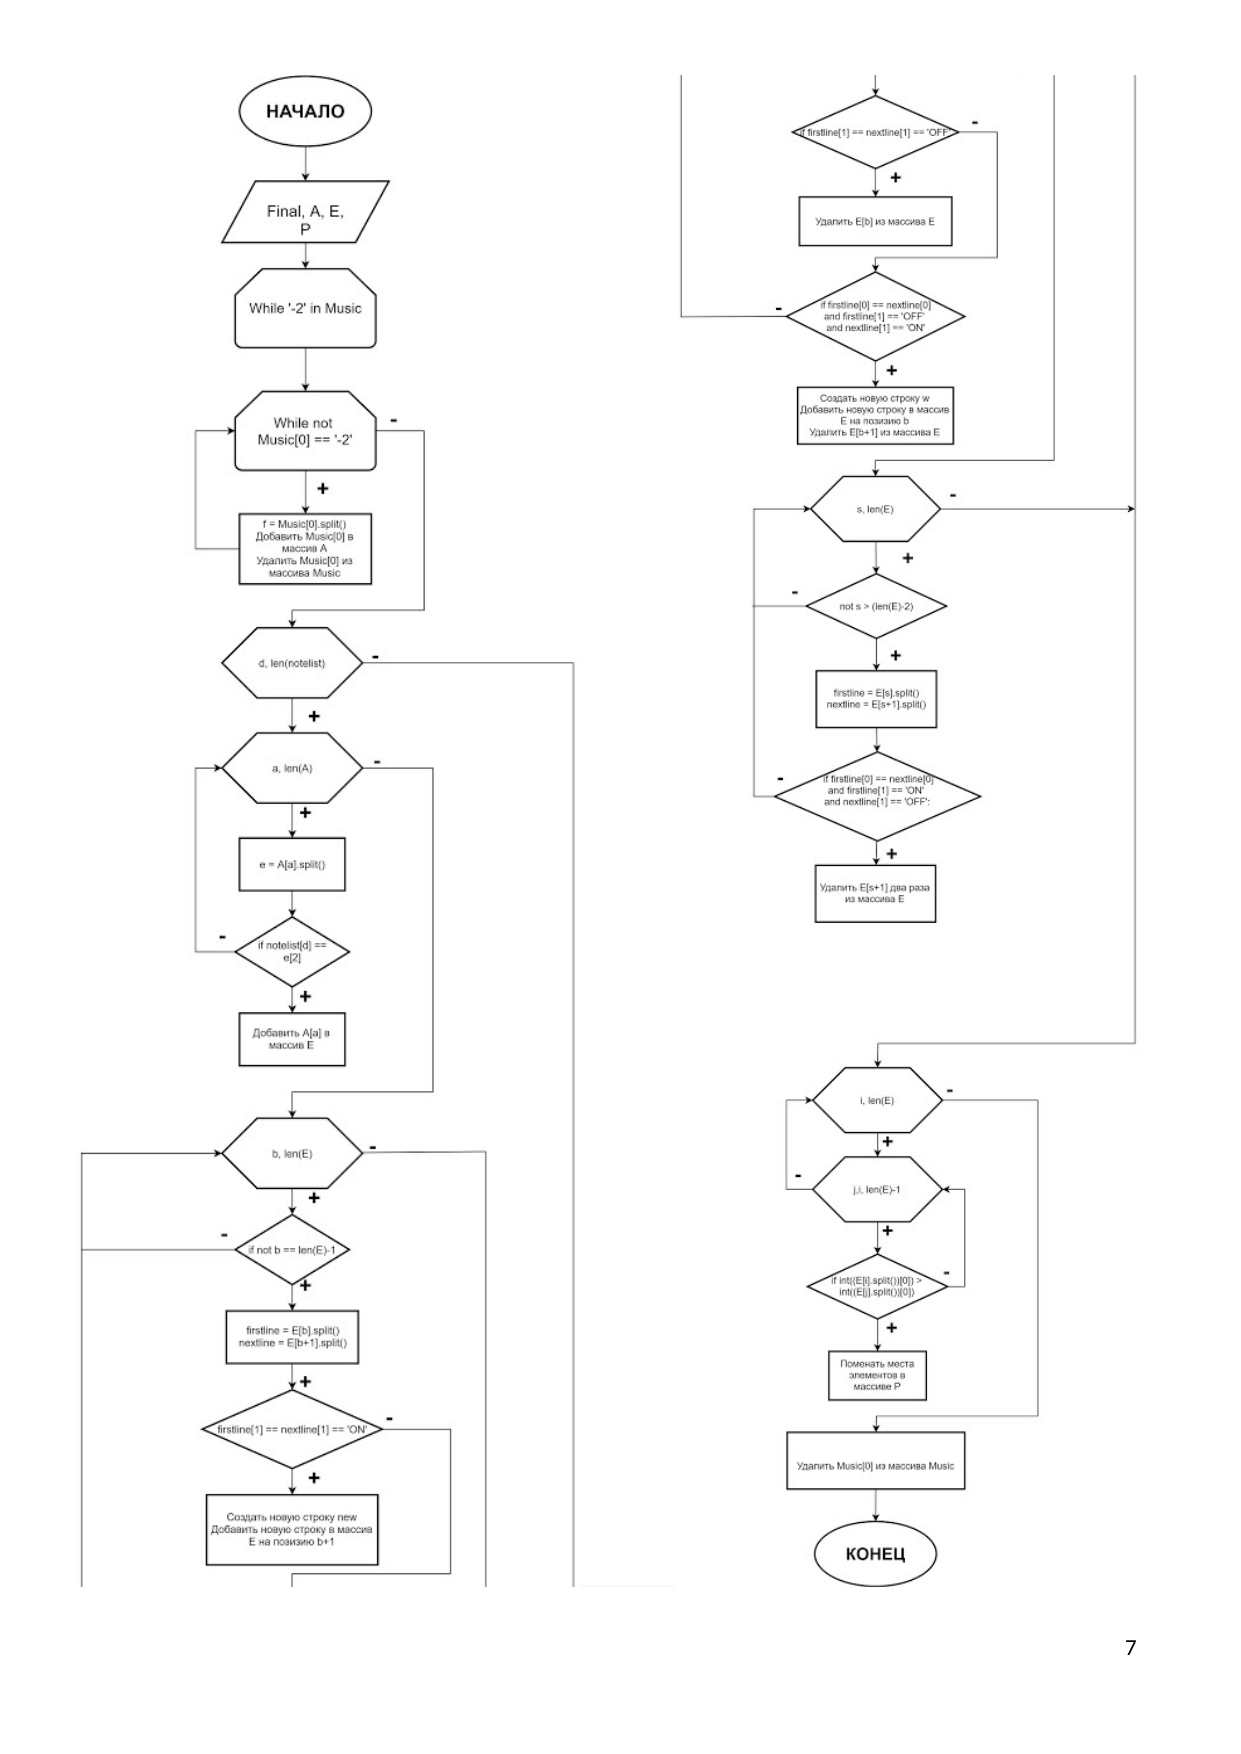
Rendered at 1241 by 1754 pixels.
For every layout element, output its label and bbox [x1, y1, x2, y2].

picture [75, 75, 581, 1587]
picture [675, 75, 1142, 1587]
